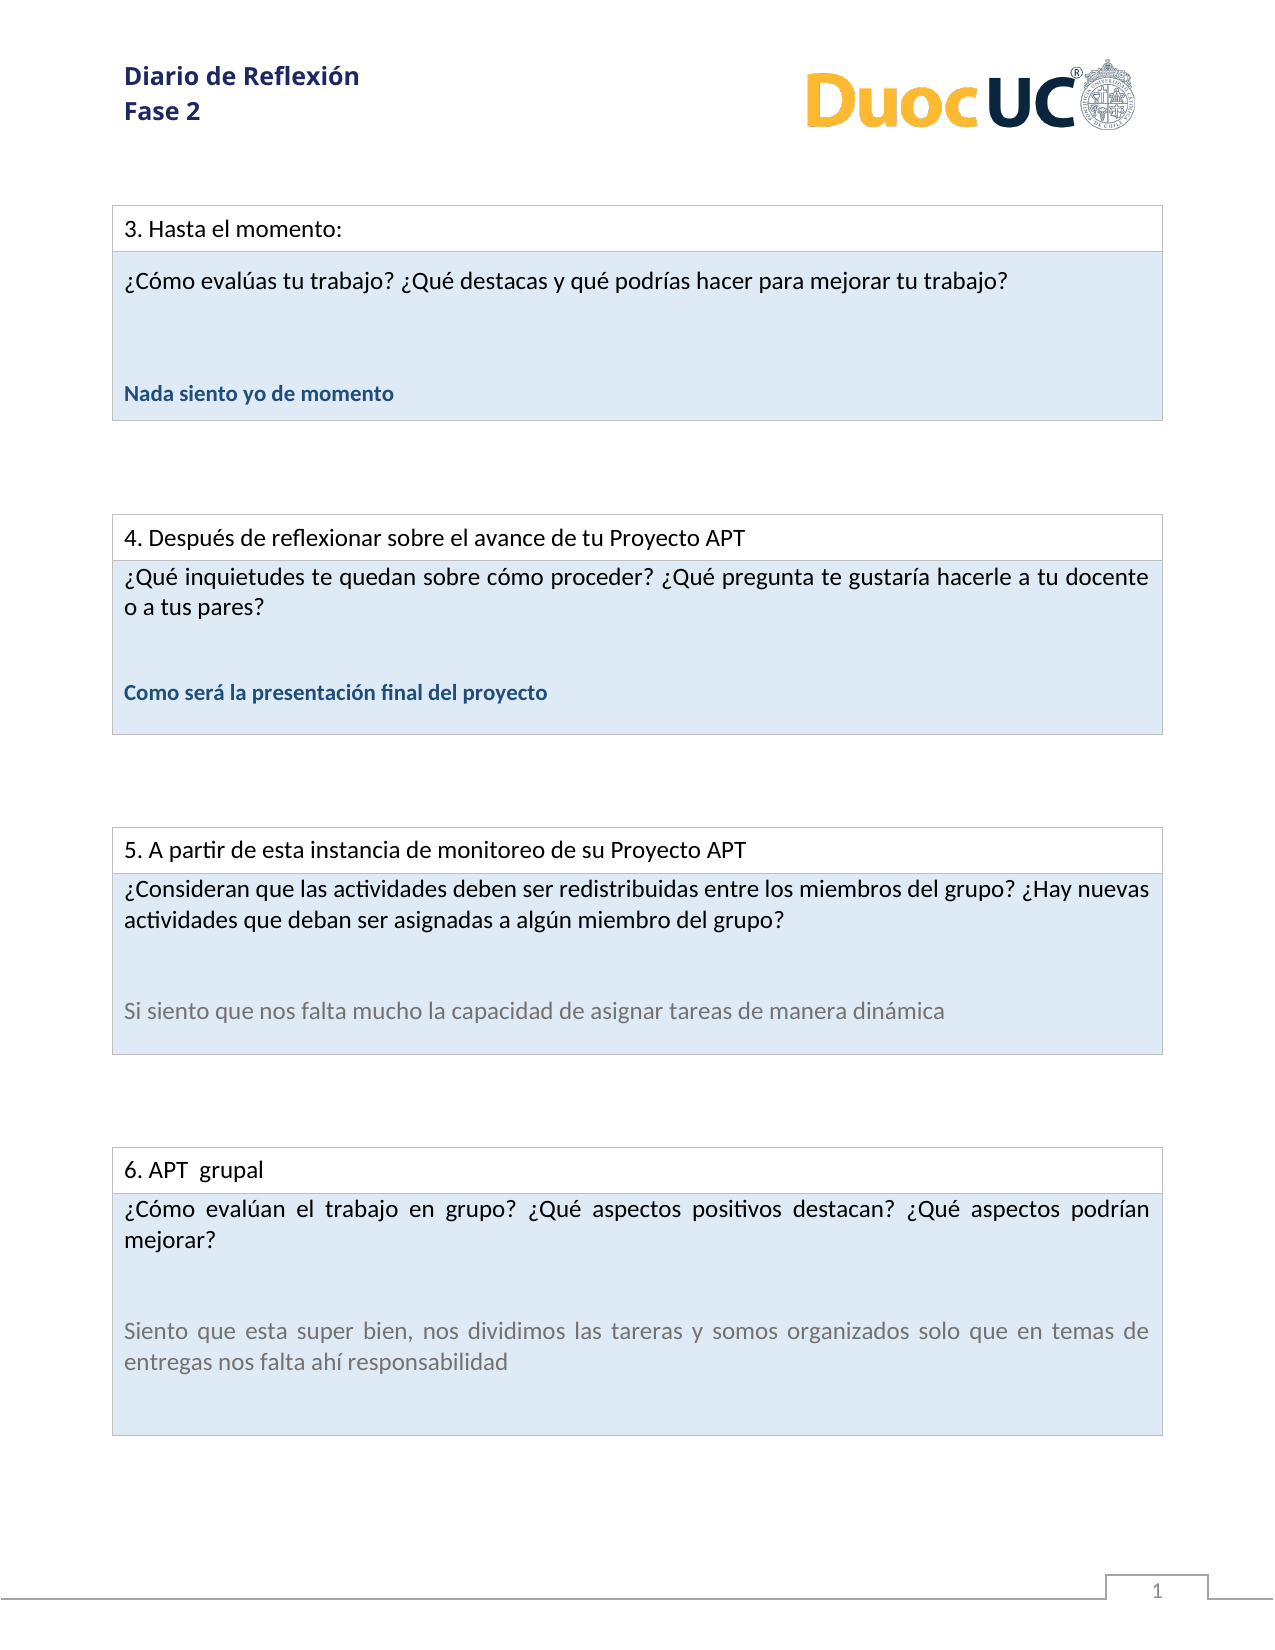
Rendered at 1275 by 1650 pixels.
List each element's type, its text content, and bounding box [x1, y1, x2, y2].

table_cell ¿Cómo evalúan el trabajo en grupo? ¿Qué aspectos positivos destacan? ¿Qué aspectos podrían mejorar? Siento que esta super bien, nos dividimos las tareras y somos organizados solo que en temas de entregas nos falta ahí responsabilidad [113, 1194, 1162, 1435]
table_header 6. APT grupal [113, 1148, 1162, 1192]
table_header 4. Después de reflexionar sobre el avance de tu Proyecto APT [113, 515, 1162, 560]
table_header 3. Hasta el momento: [113, 206, 1162, 251]
table_header 5. A partir de esta instancia de monitoreo de su Proyecto APT [113, 828, 1162, 872]
table_cell ¿Qué inquietudes te quedan sobre cómo proceder? ¿Qué pregunta te gustaría hacerle a tu docente o a tus pares? Como será la presentación final del proyecto [113, 561, 1162, 734]
picture [807, 59, 1135, 130]
table_cell ¿Cómo evalúas tu trabajo? ¿Qué destacas y qué podrías hacer para mejorar tu trabajo? Nada siento yo de momento [113, 252, 1162, 420]
table_cell ¿Consideran que las actividades deben ser redistribuidas entre los miembros del grupo? ¿Hay nuevas actividades que deban ser asignadas a algún miembro del grupo? Si siento que nos falta mucho la capacidad de asignar tareas de manera dinámica [113, 874, 1162, 1054]
